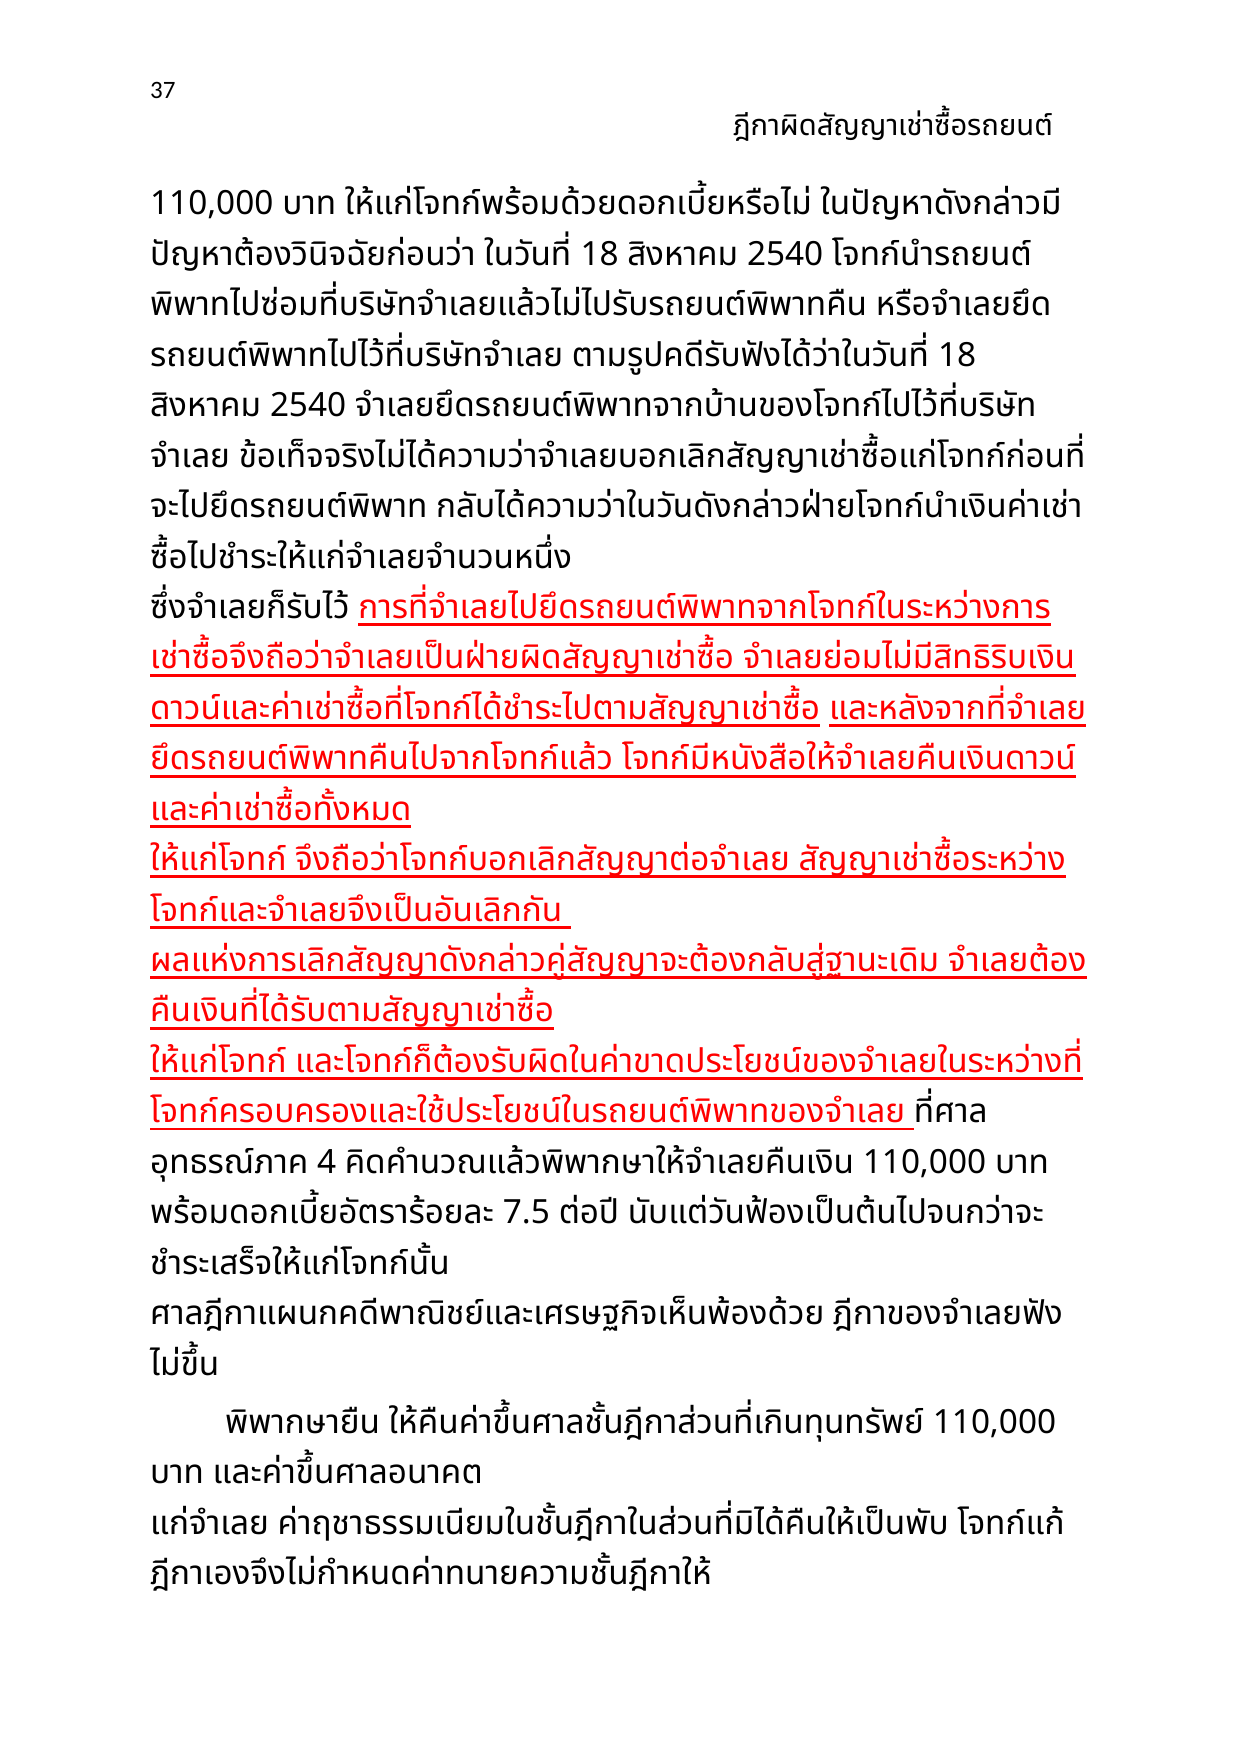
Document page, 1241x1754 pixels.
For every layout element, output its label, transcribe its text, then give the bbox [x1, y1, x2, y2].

text พิพากษายืน ให้คืนค่าขึ้นศาลชั้นฎีกาส่วนที่เกินทุนทรัพย์ 110,000 บาท และค่าขึ้นศาลอนาคต แก่จำเลย ค่าฤชาธรรมเนียมในชั้นฎีกาในส่วนที่มิได้คืนให้เป็นพับ โจทก์แก้ฎีกาเองจึงไม่กำหนดค่าทนายความชั้นฎีกาให้ [150, 1398, 1090, 1600]
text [150, 179, 1090, 1390]
